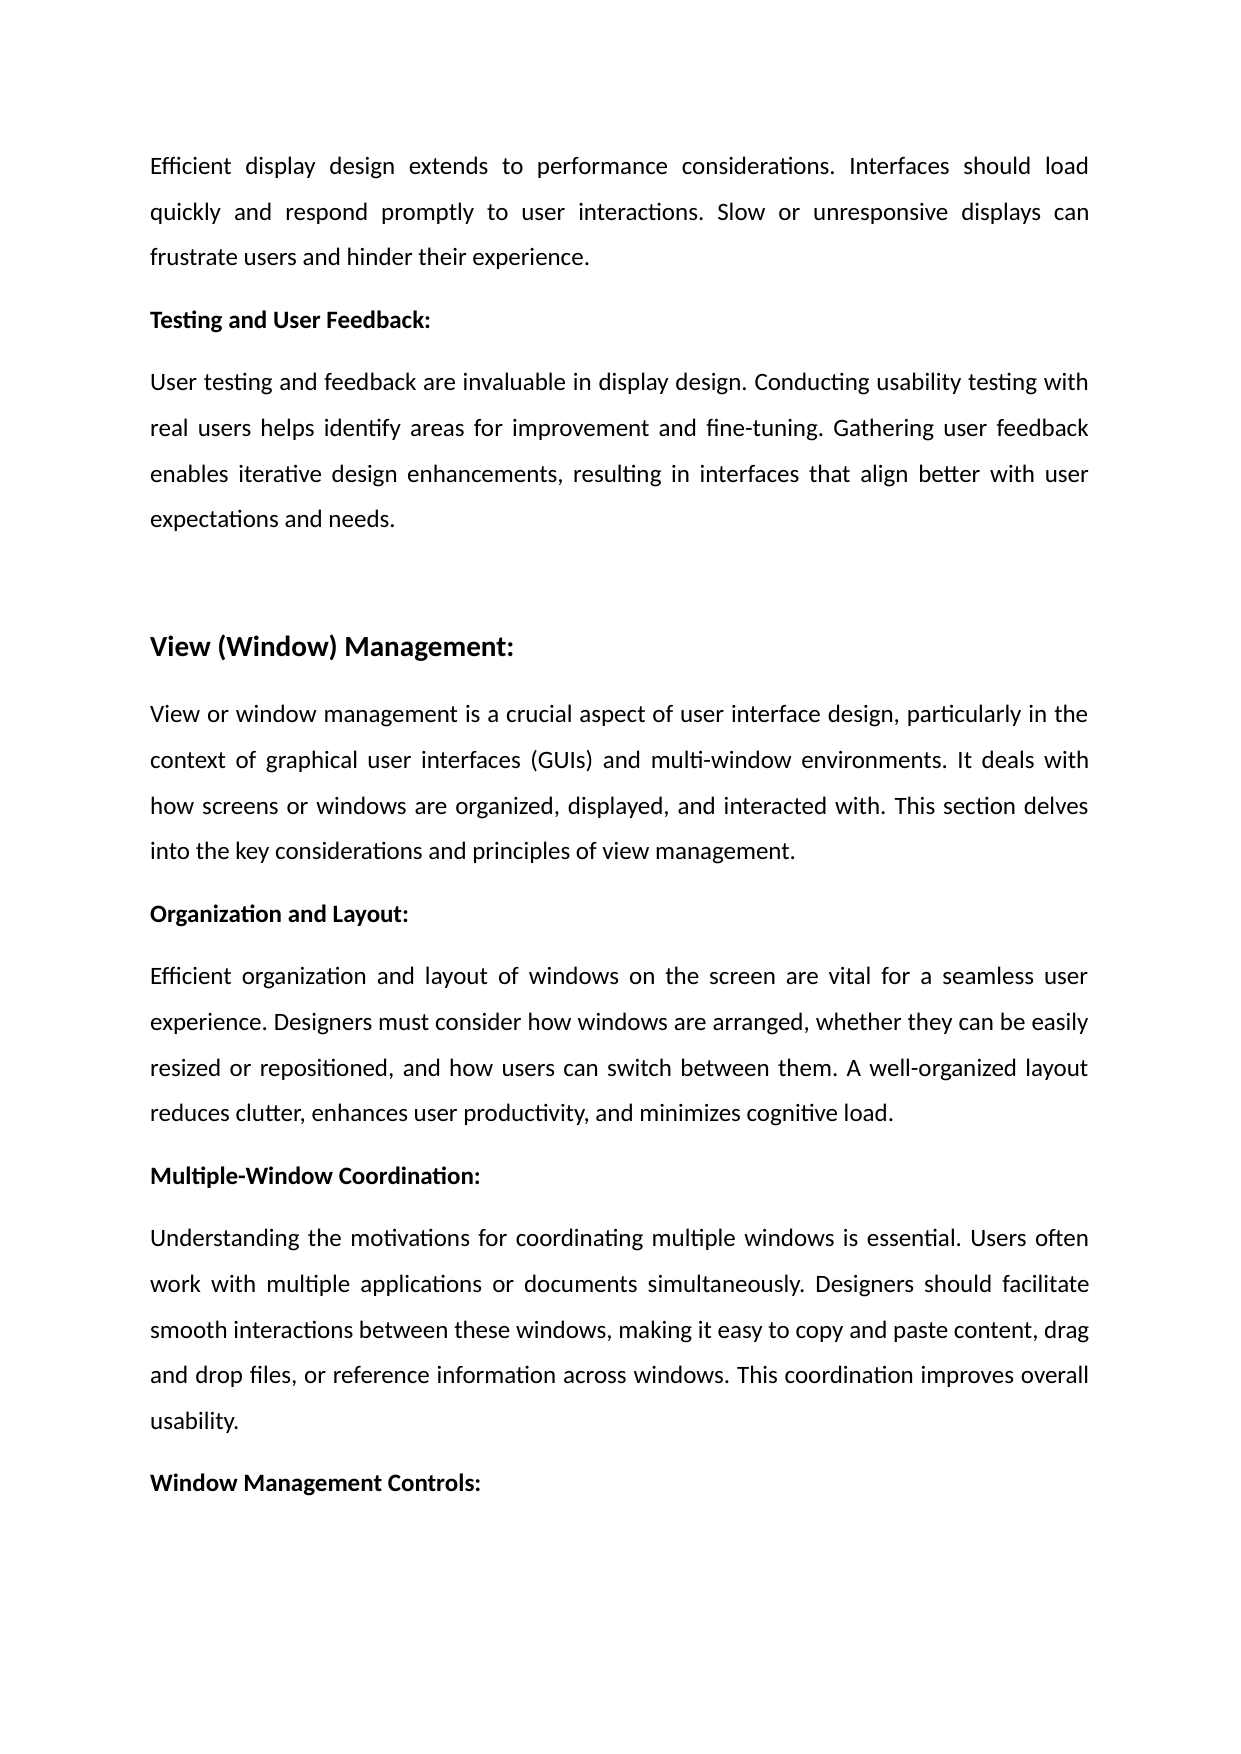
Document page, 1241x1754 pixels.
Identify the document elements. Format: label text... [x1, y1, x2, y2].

text Multiple-Window Coordination: [150, 1160, 1090, 1190]
text Window Management Controls: [150, 1468, 1090, 1498]
text Efficient organization and layout of windows on the screen are vital for a seamless user experience. Designers must consider how windows are arranged, whether they can be easily resized or repositioned, and how users can switch between them. A well-organized layout reduces clutter, enhances user productivity, and minimizes cognitive load. [150, 960, 1090, 1128]
text View (Window) Management: [150, 628, 1090, 664]
text View or window management is a crucial aspect of user interface design, particularly in the context of graphical user interfaces (GUIs) and multi-window environments. It deals with how screens or windows are organized, displayed, and interacted with. This section delves into the key considerations and principles of view management. [150, 698, 1090, 866]
text Testing and User Feedback: [150, 304, 1090, 334]
text Organization and Layout: [150, 898, 1090, 928]
text Efficient display design extends to performance considerations. Interfaces should load quickly and respond promptly to user interactions. Slow or unresponsive displays can frustrate users and hinder their experience. [150, 150, 1090, 272]
text Understanding the motivations for coordinating multiple windows is essential. Users often work with multiple applications or documents simultaneously. Designers should facilitate smooth interactions between these windows, making it easy to copy and paste content, drag and drop files, or reference information across windows. This coordination improves overall usability. [150, 1222, 1090, 1436]
text User testing and feedback are invaluable in display design. Conducting usability testing with real users helps identify areas for improvement and fine-tuning. Gathering user feedback enables iterative design enhancements, resulting in interfaces that align better with user expectations and needs. [150, 366, 1090, 534]
